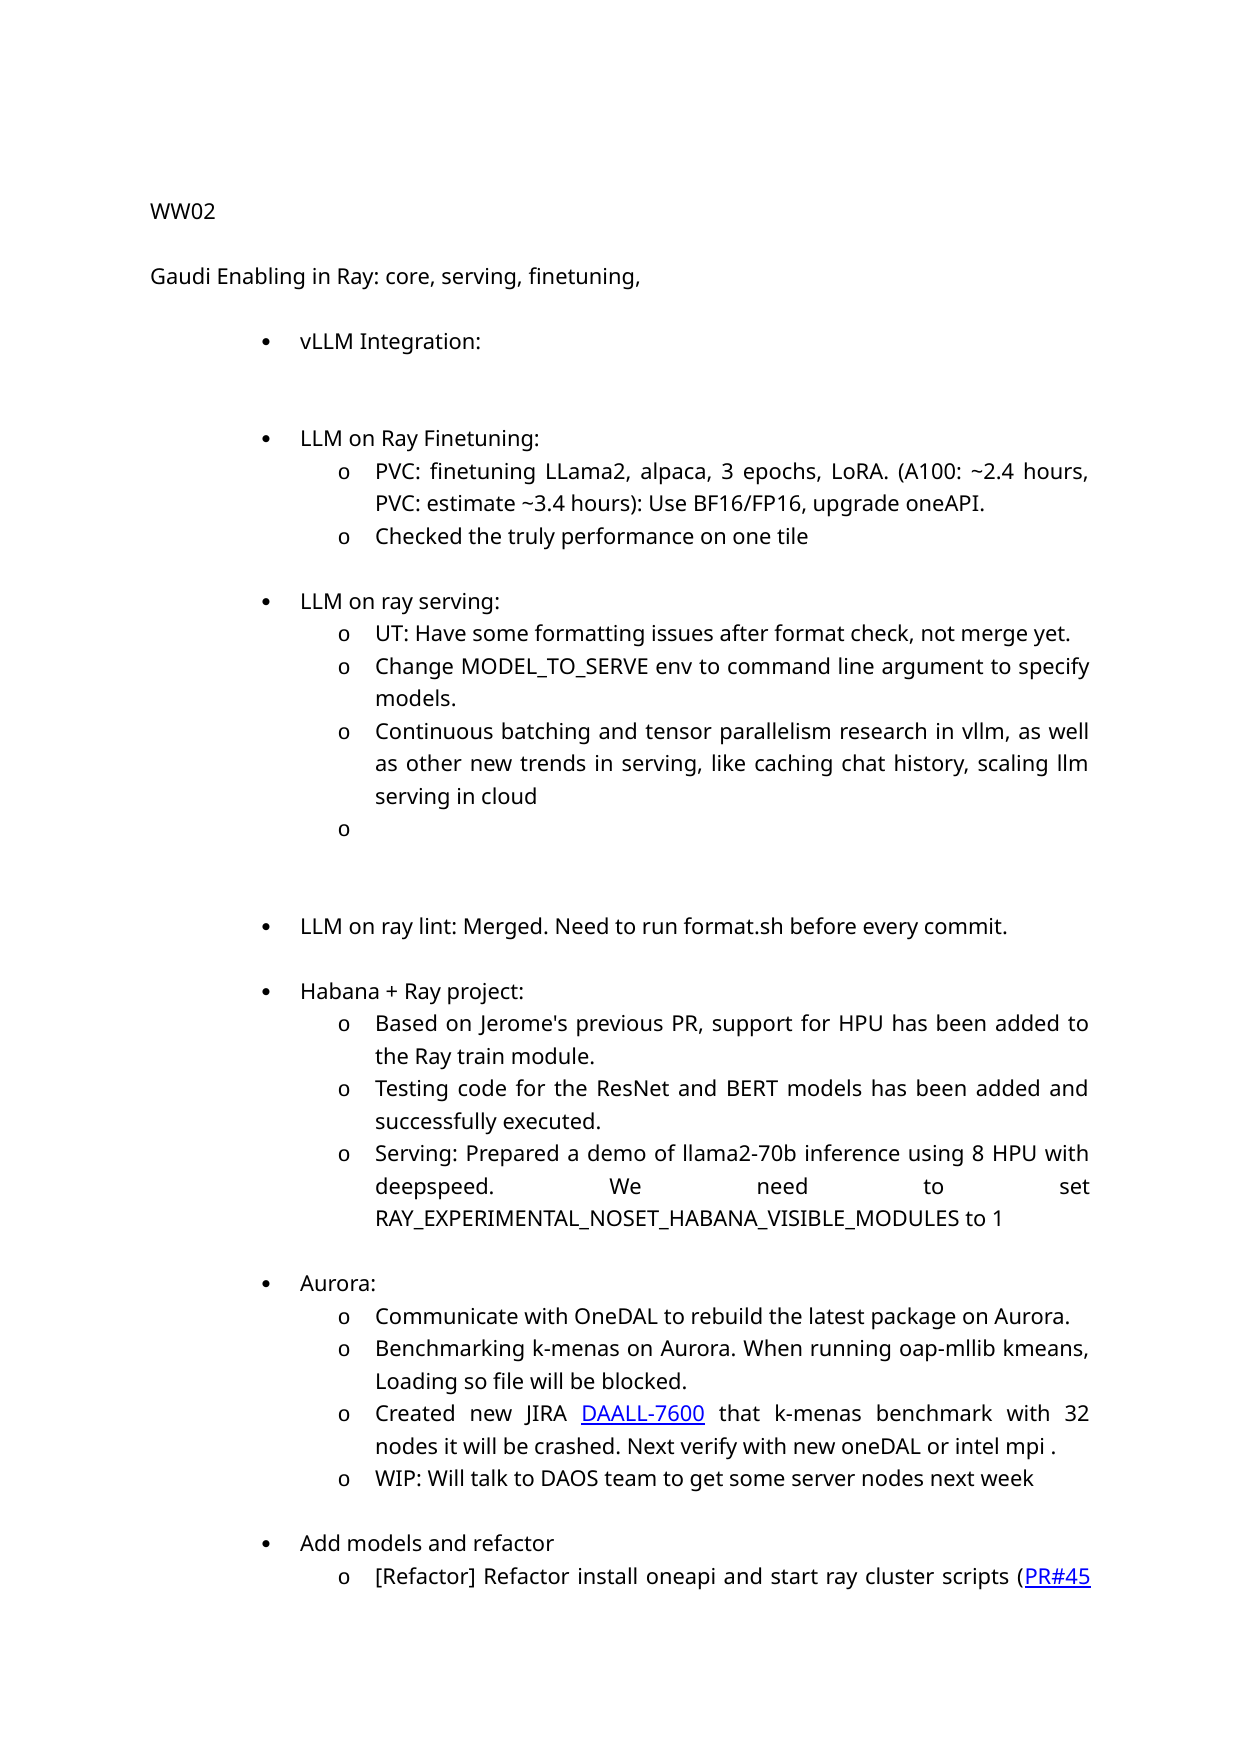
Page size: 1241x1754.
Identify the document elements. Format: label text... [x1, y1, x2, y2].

list Habana + Ray project: [262, 974, 1090, 1007]
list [337, 1559, 1090, 1592]
list Created new JIRA DAALL-7600 that k-menas benchmark with 32 nodes it will be crashed. Next verify with new oneDAL or intel mpi . [337, 1397, 1090, 1462]
list Aurora: [262, 1267, 1090, 1299]
list Add models and refactor [262, 1527, 1090, 1559]
list Change MODEL_TO_SERVE env to command line argument to specify models. [337, 649, 1090, 714]
list Testing code for the ResNet and BERT models has been added and successfully executed. [337, 1072, 1090, 1137]
list Serving: Prepared a demo of llama2-70b inference using 8 HPU with deepspeed. We need to set RAY_EXPERIMENTAL_NOSET_HABANA_VISIBLE_MODULES to 1 [337, 1137, 1090, 1234]
list vLLM Integration: [262, 324, 1090, 357]
list Continuous batching and tensor parallelism research in vllm, as well as other new trends in serving, like caching chat history, scaling llm serving in cloud [337, 714, 1090, 812]
list LLM on ray serving: [262, 584, 1090, 617]
list Based on Jerome's previous PR, support for HPU has been added to the Ray train module. [337, 1007, 1090, 1072]
text Gaudi Enabling in Ray: core, serving, finetuning, [150, 259, 1090, 292]
list LLM on ray lint: Merged. Need to run format.sh before every commit. [262, 909, 1090, 942]
list UT: Have some formatting issues after format check, not merge yet. [337, 617, 1090, 649]
list PVC: finetuning LLama2, alpaca, 3 epochs, LoRA. (A100: ~2.4 hours, PVC: estimate ~3.4 hours): Use BF16/FP16, upgrade oneAPI. [337, 454, 1090, 519]
list LLM on Ray Finetuning: [262, 422, 1090, 454]
text WW02 [150, 194, 1090, 227]
list WIP: Will talk to DAOS team to get some server nodes next week [337, 1462, 1090, 1494]
list Checked the truly performance on one tile [337, 519, 1090, 552]
list Communicate with OneDAL to rebuild the latest package on Aurora. [337, 1299, 1090, 1332]
list Benchmarking k-menas on Aurora. When running oap-mllib kmeans, Loading so file will be blocked. [337, 1332, 1090, 1397]
